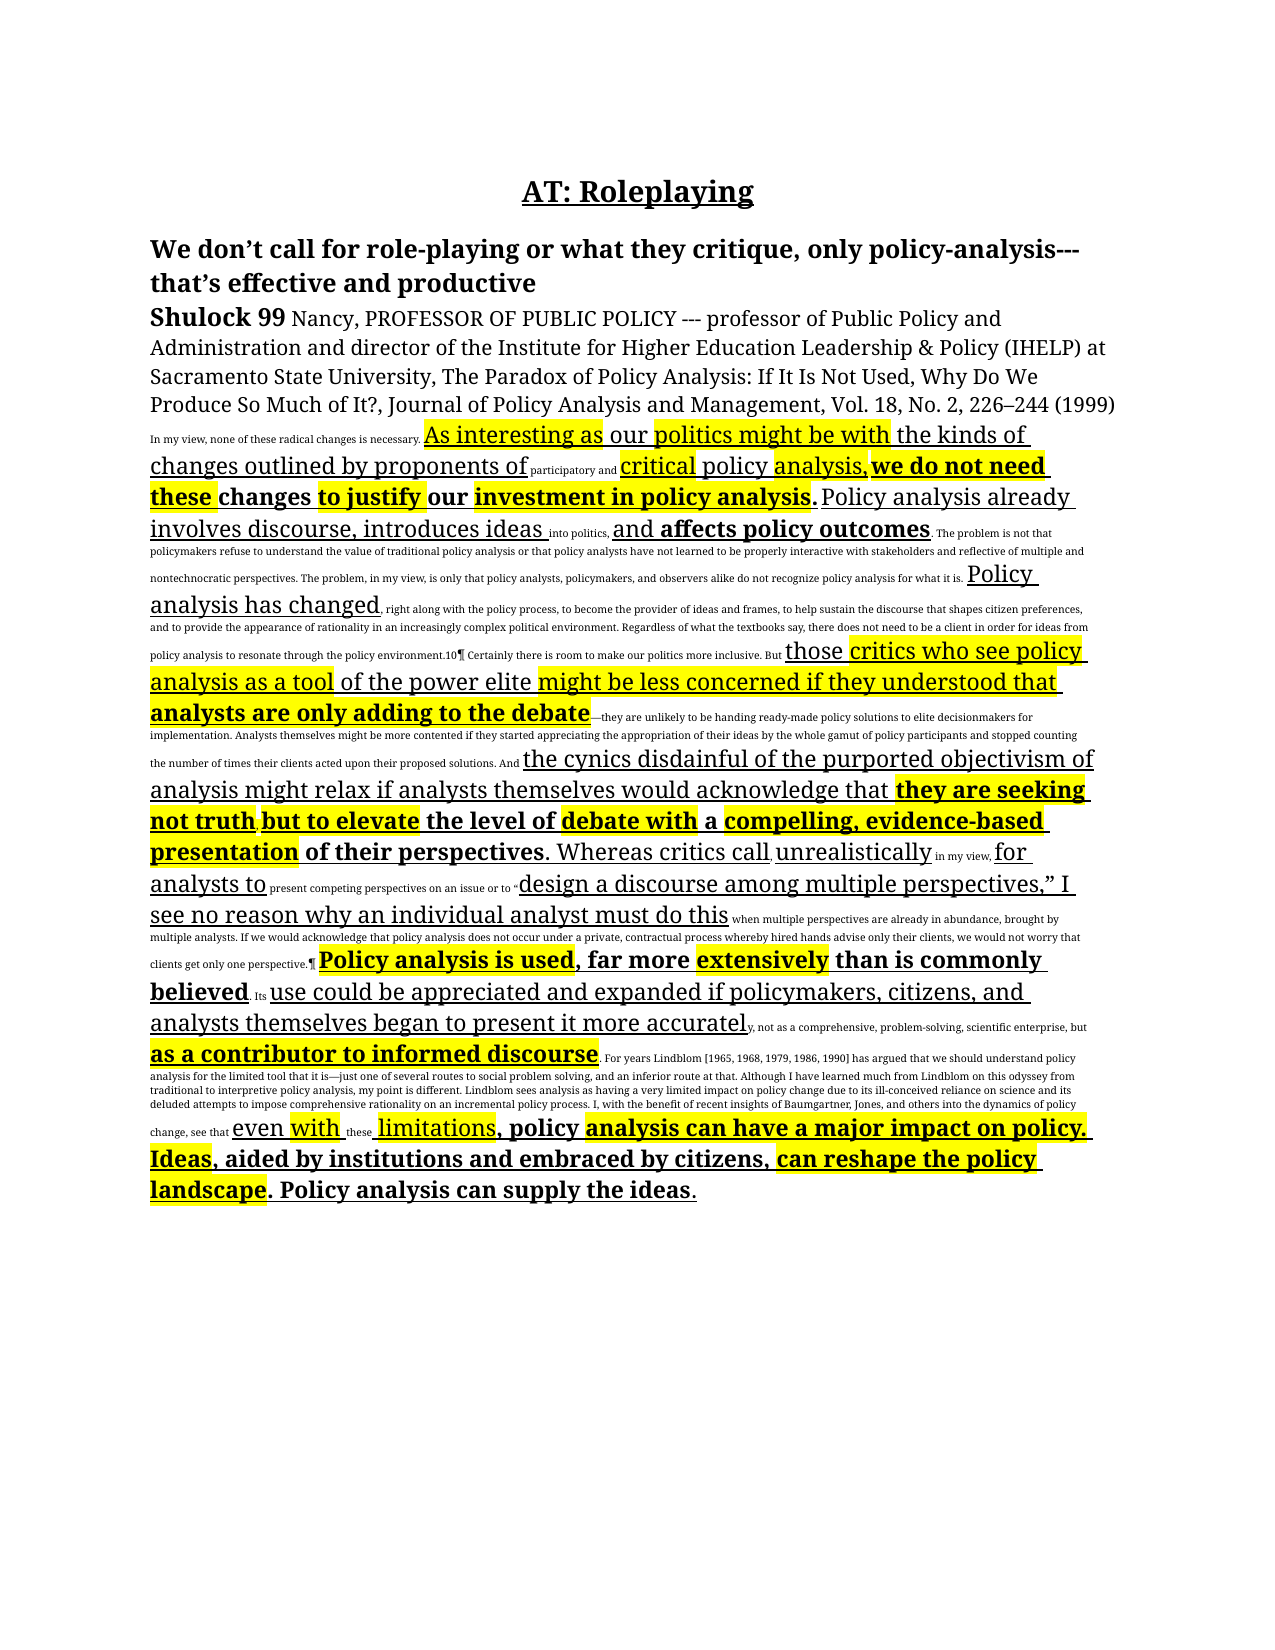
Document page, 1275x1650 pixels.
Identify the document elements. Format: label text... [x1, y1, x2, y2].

subtitle We don’t call for role-playing or what they critique, only policy-analysis---that’s effective and productive [150, 231, 1125, 299]
subtitle AT: Roleplaying [150, 171, 1125, 211]
text In my view, none of these radical changes is necessary. As interesting as our politics might be with the kinds of changes outlined by proponents of participatory and critical policy analysis, we do not need these changes to justify our investment in policy analysis. Policy analysis already involves discourse, introduces ideas into politics, and affects policy outcomes. The problem is not that policymakers refuse to understand the value of traditional policy analysis or that policy analysts have not learned to be properly interactive with stakeholders and reflective of multiple and nontechnocratic perspectives. The problem, in my view, is only that policy analysts, policymakers, and observers alike do not recognize policy analysis for what it is. Policy analysis has changed, right along with the policy process, to become the provider of ideas and frames, to help sustain the discourse that shapes citizen preferences, and to provide the appearance of rationality in an increasingly complex political environment. Regardless of what the textbooks say, there does not need to be a client in order for ideas from policy analysis to resonate through the policy environment.10¶ Certainly there is room to make our politics more inclusive. But those critics who see policy analysis as a tool of the power elite might be less concerned if they understood that analysts are only adding to the debate—they are unlikely to be handing ready-made policy solutions to elite decisionmakers for implementation. Analysts themselves might be more contented if they started appreciating the appropriation of their ideas by the whole gamut of policy participants and stopped counting the number of times their clients acted upon their proposed solutions. And the cynics disdainful of the purported objectivism of analysis might relax if analysts themselves would acknowledge that they are seeking not truth, but to elevate the level of debate with a compelling, evidence-based presentation of their perspectives. Whereas critics call, unrealistically in my view, for analysts to present competing perspectives on an issue or to “design a discourse among multiple perspectives,” I see no reason why an individual analyst must do this when multiple perspectives are already in abundance, brought by multiple analysts. If we would acknowledge that policy analysis does not occur under a private, contractual process whereby hired hands advise only their clients, we would not worry that clients get only one perspective.¶ Policy analysis is used, far more extensively than is commonly believed. Its use could be appreciated and expanded if policymakers, citizens, and analysts themselves began to present it more accurately, not as a comprehensive, problem-solving, scientific enterprise, but as a contributor to informed discourse. For years Lindblom [1965, 1968, 1979, 1986, 1990] has argued that we should understand policy analysis for the limited tool that it is—just one of several routes to social problem solving, and an inferior route at that. Although I have learned much from Lindblom on this odyssey from traditional to interpretive policy analysis, my point is different. Lindblom sees analysis as having a very limited impact on policy change due to its ill-conceived reliance on science and its deluded attempts to impose comprehensive rationality on an incremental policy process. I, with the benefit of recent insights of Baumgartner, Jones, and others into the dynamics of policy change, see that even with these limitations, policy analysis can have a major impact on policy. Ideas, aided by institutions and embraced by citizens, can reshape the policy landscape. Policy analysis can supply the ideas. [150, 419, 1095, 1206]
text Shulock 99 Nancy, PROFESSOR OF PUBLIC POLICY --- professor of Public Policy and Administration and director of the Institute for Higher Education Leadership & Policy (IHELP) at Sacramento State University, The Paradox of Policy Analysis: If It Is Not Used, Why Do We Produce So Much of It?, Journal of Policy Analysis and Management, Vol. 18, No. 2, 226–244 (1999) [150, 299, 1125, 419]
